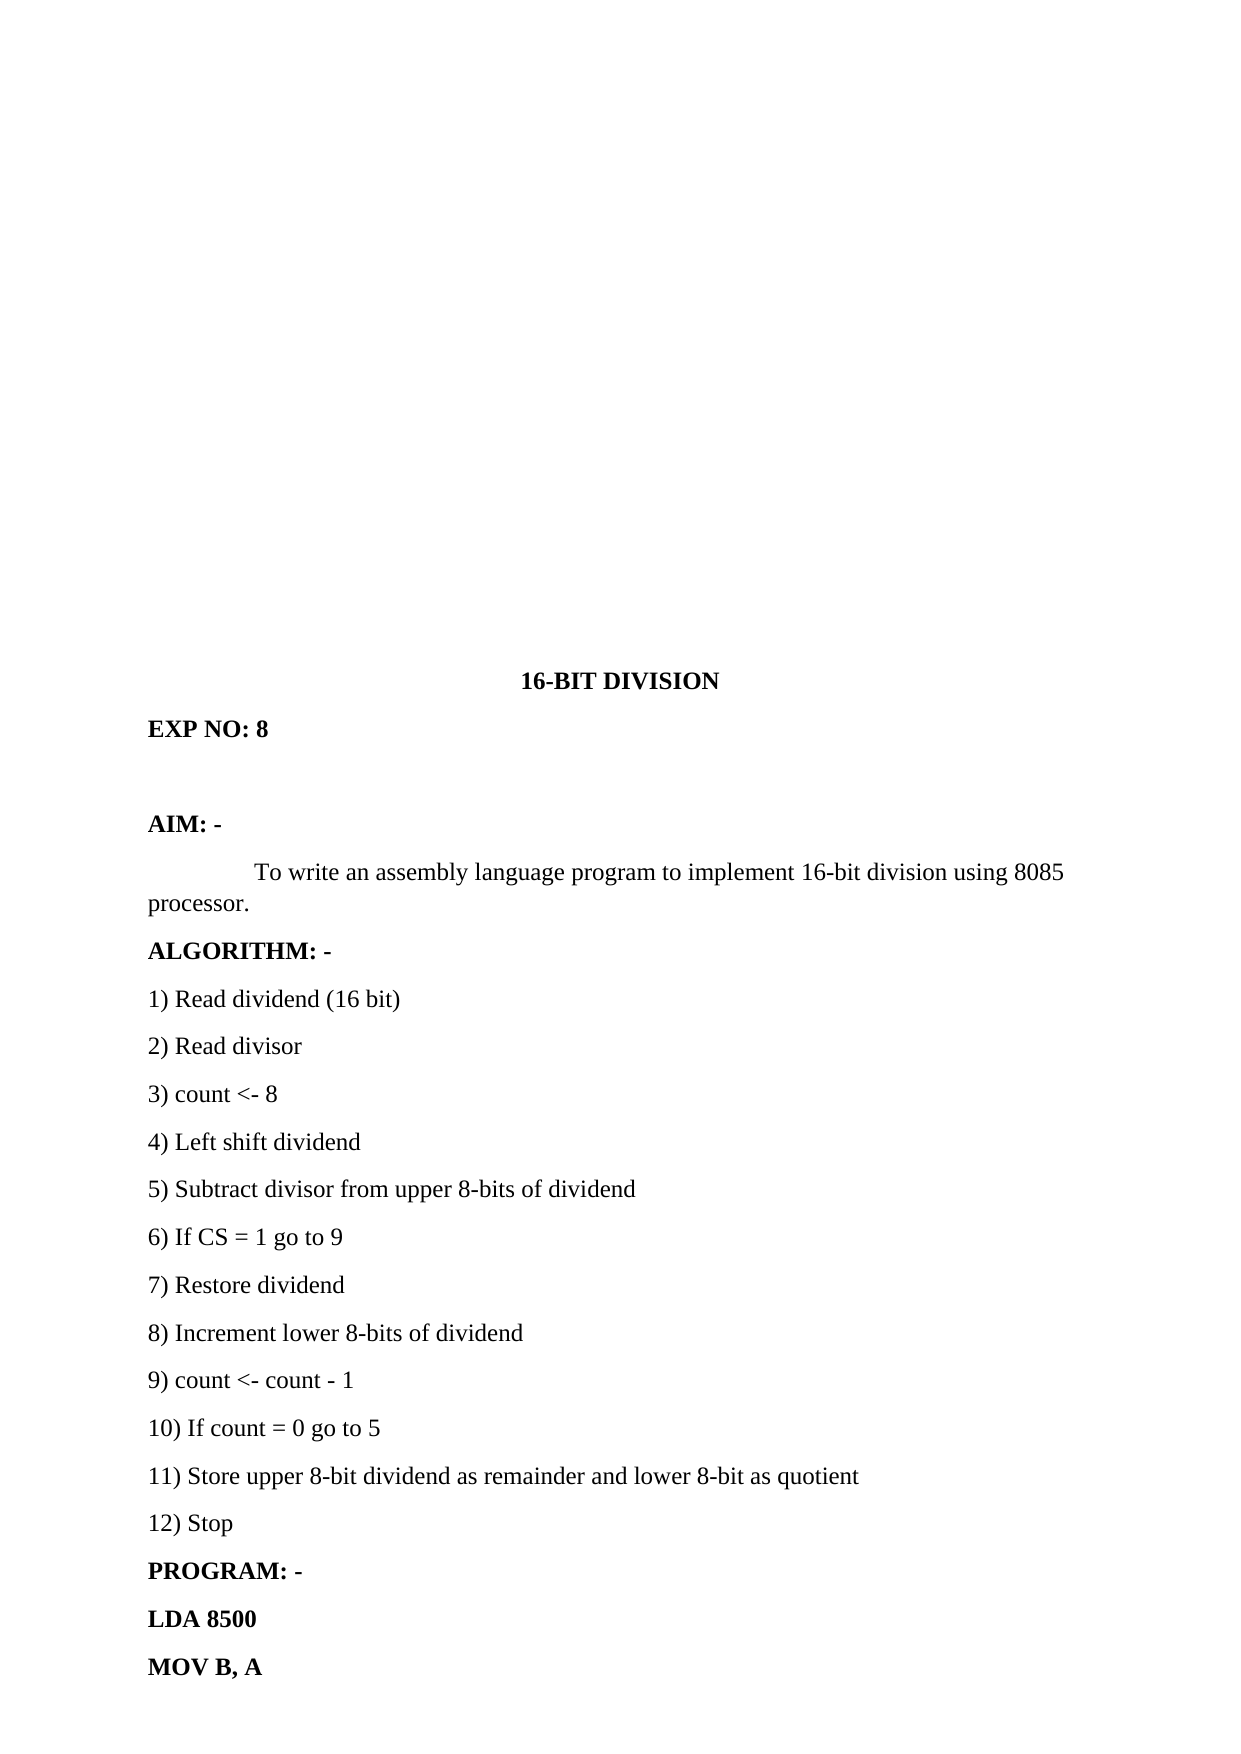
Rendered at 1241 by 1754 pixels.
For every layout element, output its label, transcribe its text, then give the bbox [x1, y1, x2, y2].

text 10) If count = 0 go to 5 [148, 1413, 1093, 1442]
text 8) Increment lower 8-bits of dividend [148, 1318, 1093, 1346]
text 12) Stop [148, 1508, 1093, 1537]
text 11) Store upper 8-bit dividend as remainder and lower 8-bit as quotient [148, 1461, 1093, 1489]
text 1) Read dividend (16 bit) [148, 984, 1093, 1012]
text MOV B, A [148, 1652, 1093, 1680]
text 4) Left shift dividend [148, 1127, 1093, 1156]
text AIM: - [148, 809, 1093, 838]
text 16-BIT DIVISION [148, 666, 1093, 695]
text EXP NO: 8 [148, 714, 1093, 743]
text 3) count <- 8 [148, 1079, 1093, 1108]
text 2) Read divisor [148, 1031, 1093, 1060]
text To write an assembly language program to implement 16-bit division using 8085 processor. [148, 857, 1093, 917]
text 7) Restore dividend [148, 1270, 1093, 1299]
text PROGRAM: - [148, 1556, 1093, 1585]
text LDA 8500 [148, 1604, 1093, 1633]
text 5) Subtract divisor from upper 8-bits of dividend [148, 1174, 1093, 1203]
text 9) count <- count - 1 [148, 1365, 1093, 1394]
text 6) If CS = 1 go to 9 [148, 1222, 1093, 1251]
text ALGORITHM: - [148, 936, 1093, 965]
